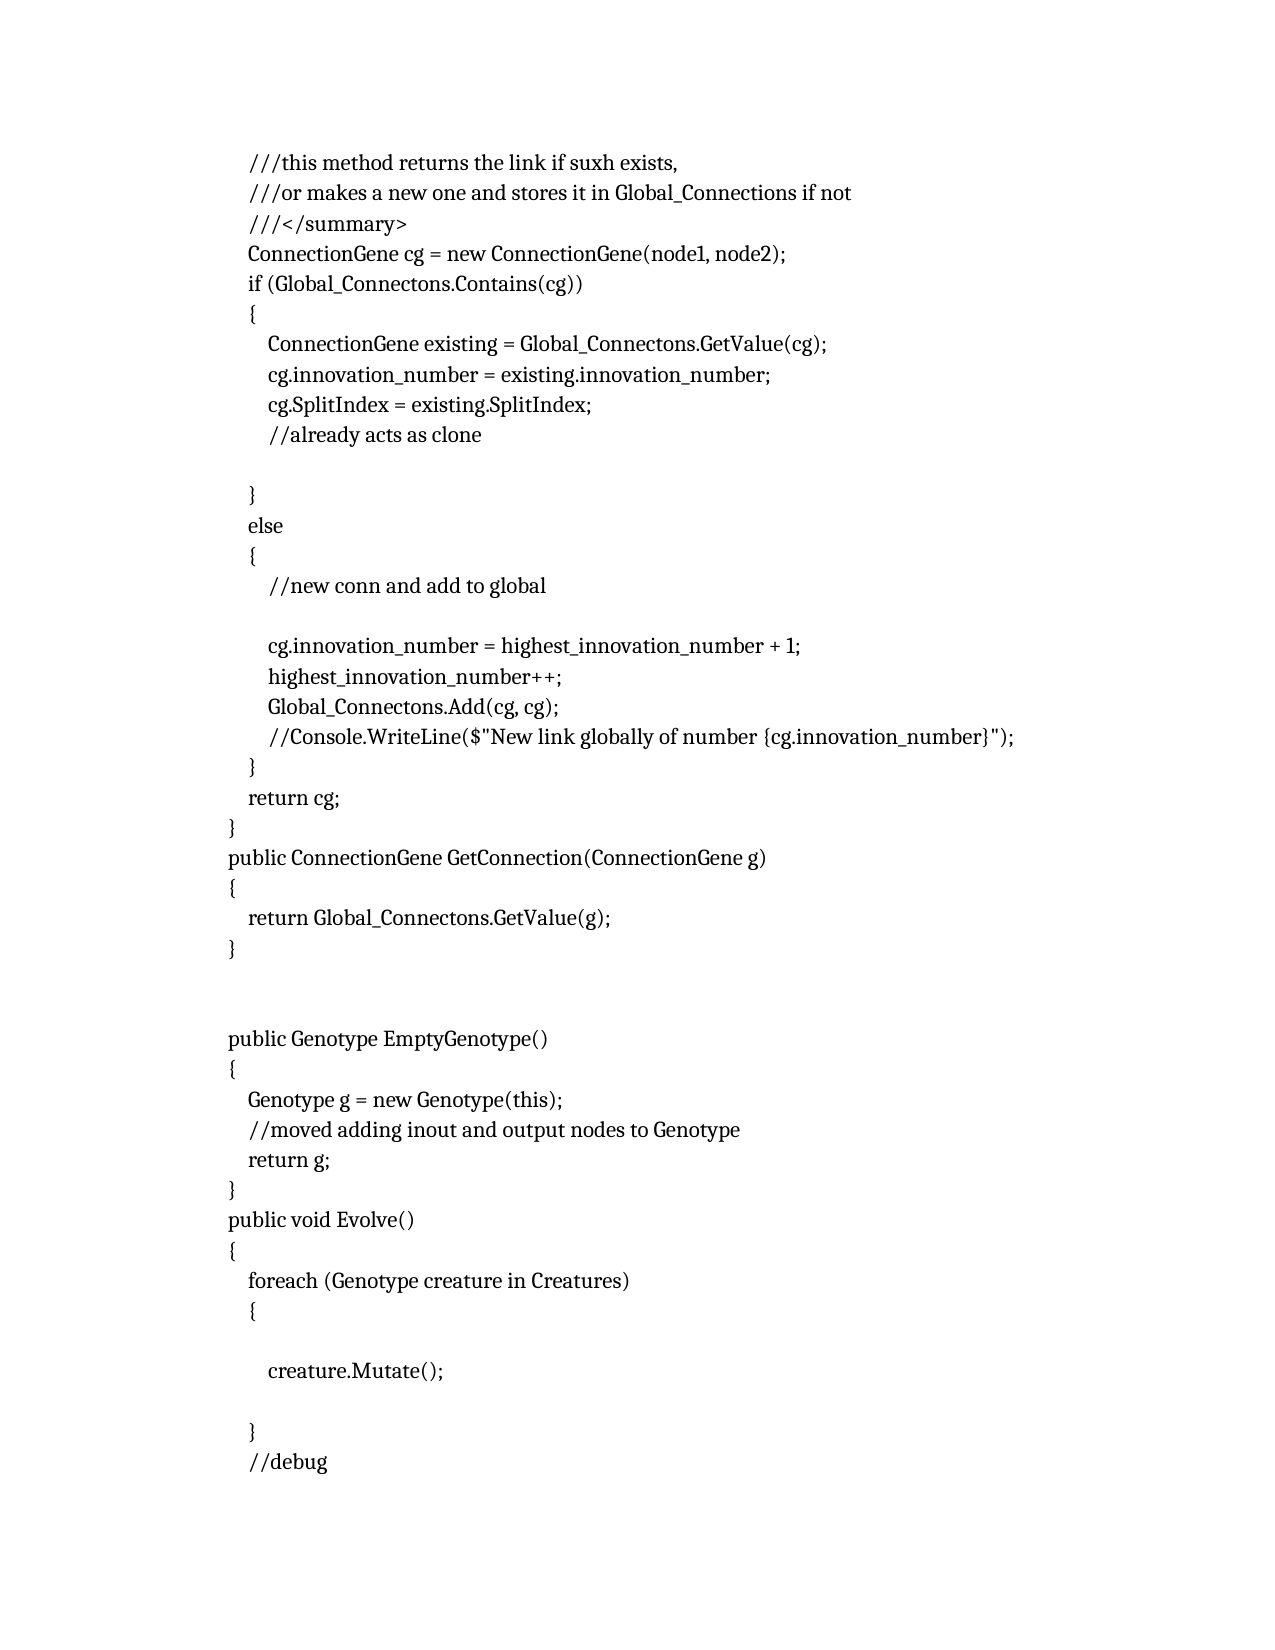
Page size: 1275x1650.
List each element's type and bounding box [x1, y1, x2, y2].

text [187, 150, 1087, 1475]
